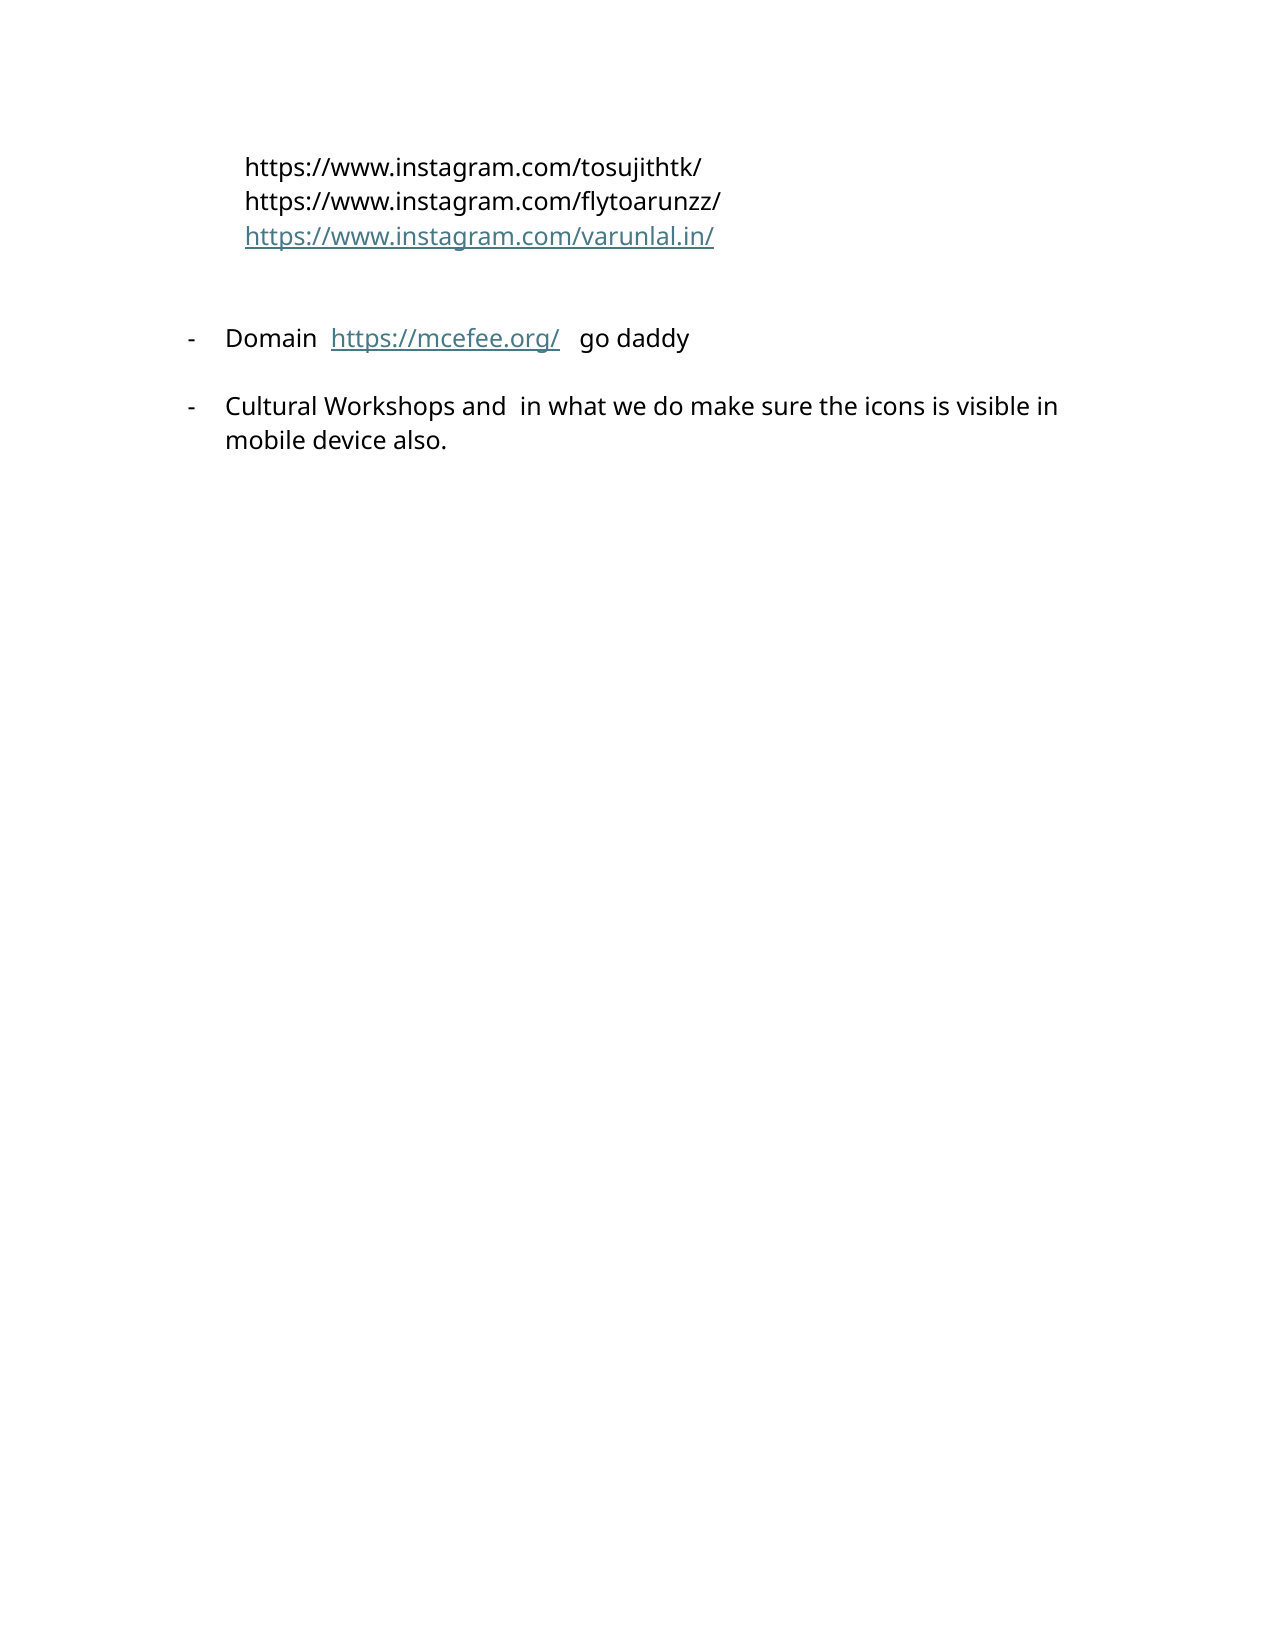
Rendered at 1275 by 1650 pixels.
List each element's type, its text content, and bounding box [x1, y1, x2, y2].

list https://www.instagram.com/flytoarunzz/ [225, 184, 1125, 218]
list https://www.instagram.com/varunlal.in/ [225, 218, 1125, 252]
list https://www.instagram.com/tosujithtk/ [225, 150, 1125, 184]
list Cultural Workshops and in what we do make sure the icons is visible in mobile device also. [187, 388, 1125, 457]
list Domain https://mcefee.org/ go daddy [187, 320, 1125, 354]
